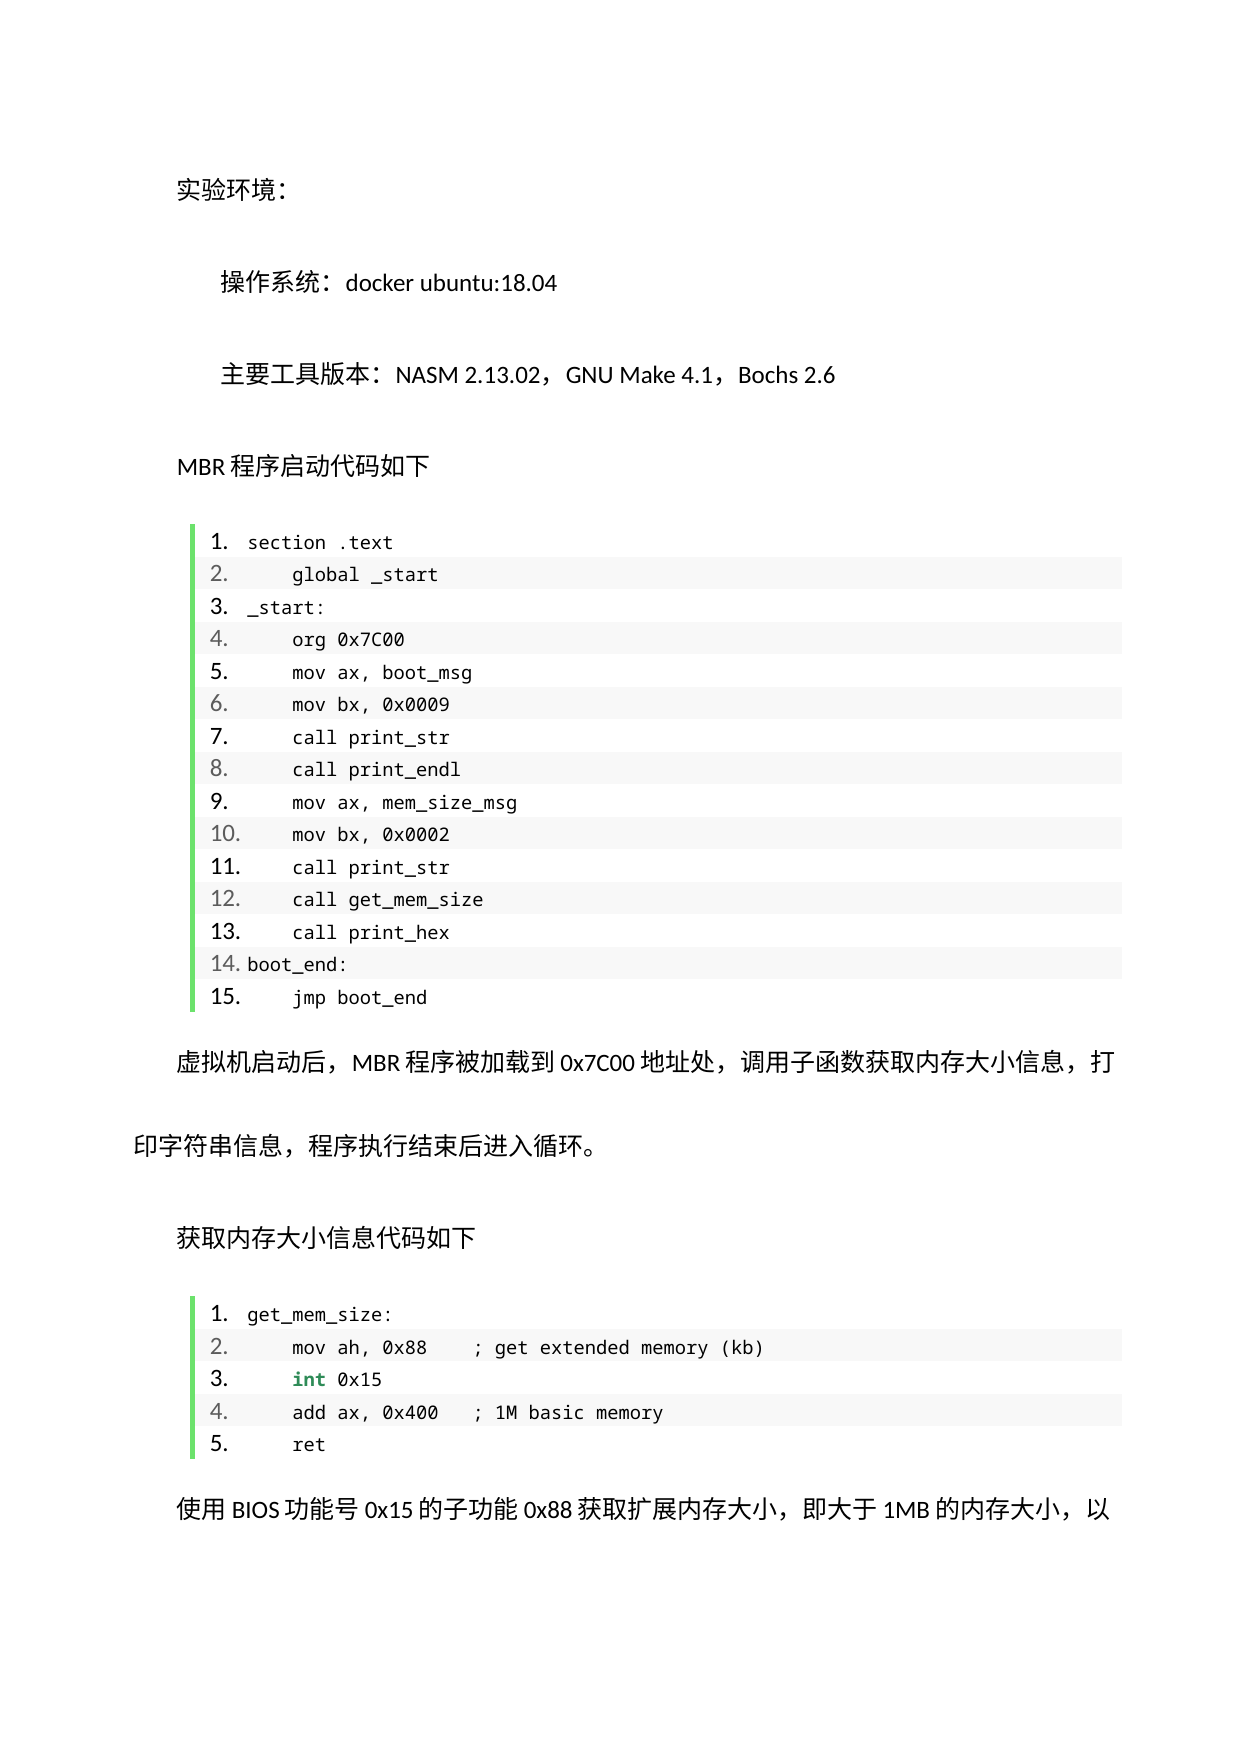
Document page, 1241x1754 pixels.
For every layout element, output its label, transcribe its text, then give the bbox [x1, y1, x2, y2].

text 获取内存大小信息代码如下 [133, 1204, 1122, 1269]
text 实验环境： [133, 156, 1122, 221]
list call print_str [195, 719, 1122, 752]
list mov ax, boot_msg [195, 654, 1122, 687]
text 虚拟机启动后，MBR程序被加载到0x7C00地址处，调用子函数获取内存大小信息，打印字符串信息，程序执行结束后进入循环。 [133, 1028, 1122, 1177]
list mov bx, 0x0002 [195, 817, 1122, 849]
list mov ah, 0x88 ; get extended memory (kb) [195, 1329, 1122, 1361]
text MBR程序启动代码如下 [133, 432, 1122, 497]
list add ax, 0x400 ; 1M basic memory [195, 1394, 1122, 1426]
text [133, 1475, 1122, 1540]
list call get_mem_size [195, 882, 1122, 914]
list call print_str [195, 849, 1122, 882]
list boot_end: [195, 947, 1122, 979]
list call print_endl [195, 752, 1122, 784]
list jmp boot_end [195, 979, 1122, 1012]
list int 0x15 [195, 1361, 1122, 1394]
text 操作系统：docker ubuntu:18.04 [177, 248, 1122, 313]
list mov ax, mem_size_msg [195, 784, 1122, 817]
list section .text [195, 524, 1122, 557]
text 主要工具版本：NASM 2.13.02，GNU Make 4.1，Bochs 2.6 [177, 340, 1122, 405]
list get_mem_size: [195, 1296, 1122, 1329]
list mov bx, 0x0009 [195, 687, 1122, 719]
list _start: [195, 589, 1122, 622]
list global _start [195, 557, 1122, 589]
list ret [195, 1426, 1122, 1459]
list call print_hex [195, 914, 1122, 947]
list org 0x7C00 [195, 622, 1122, 654]
